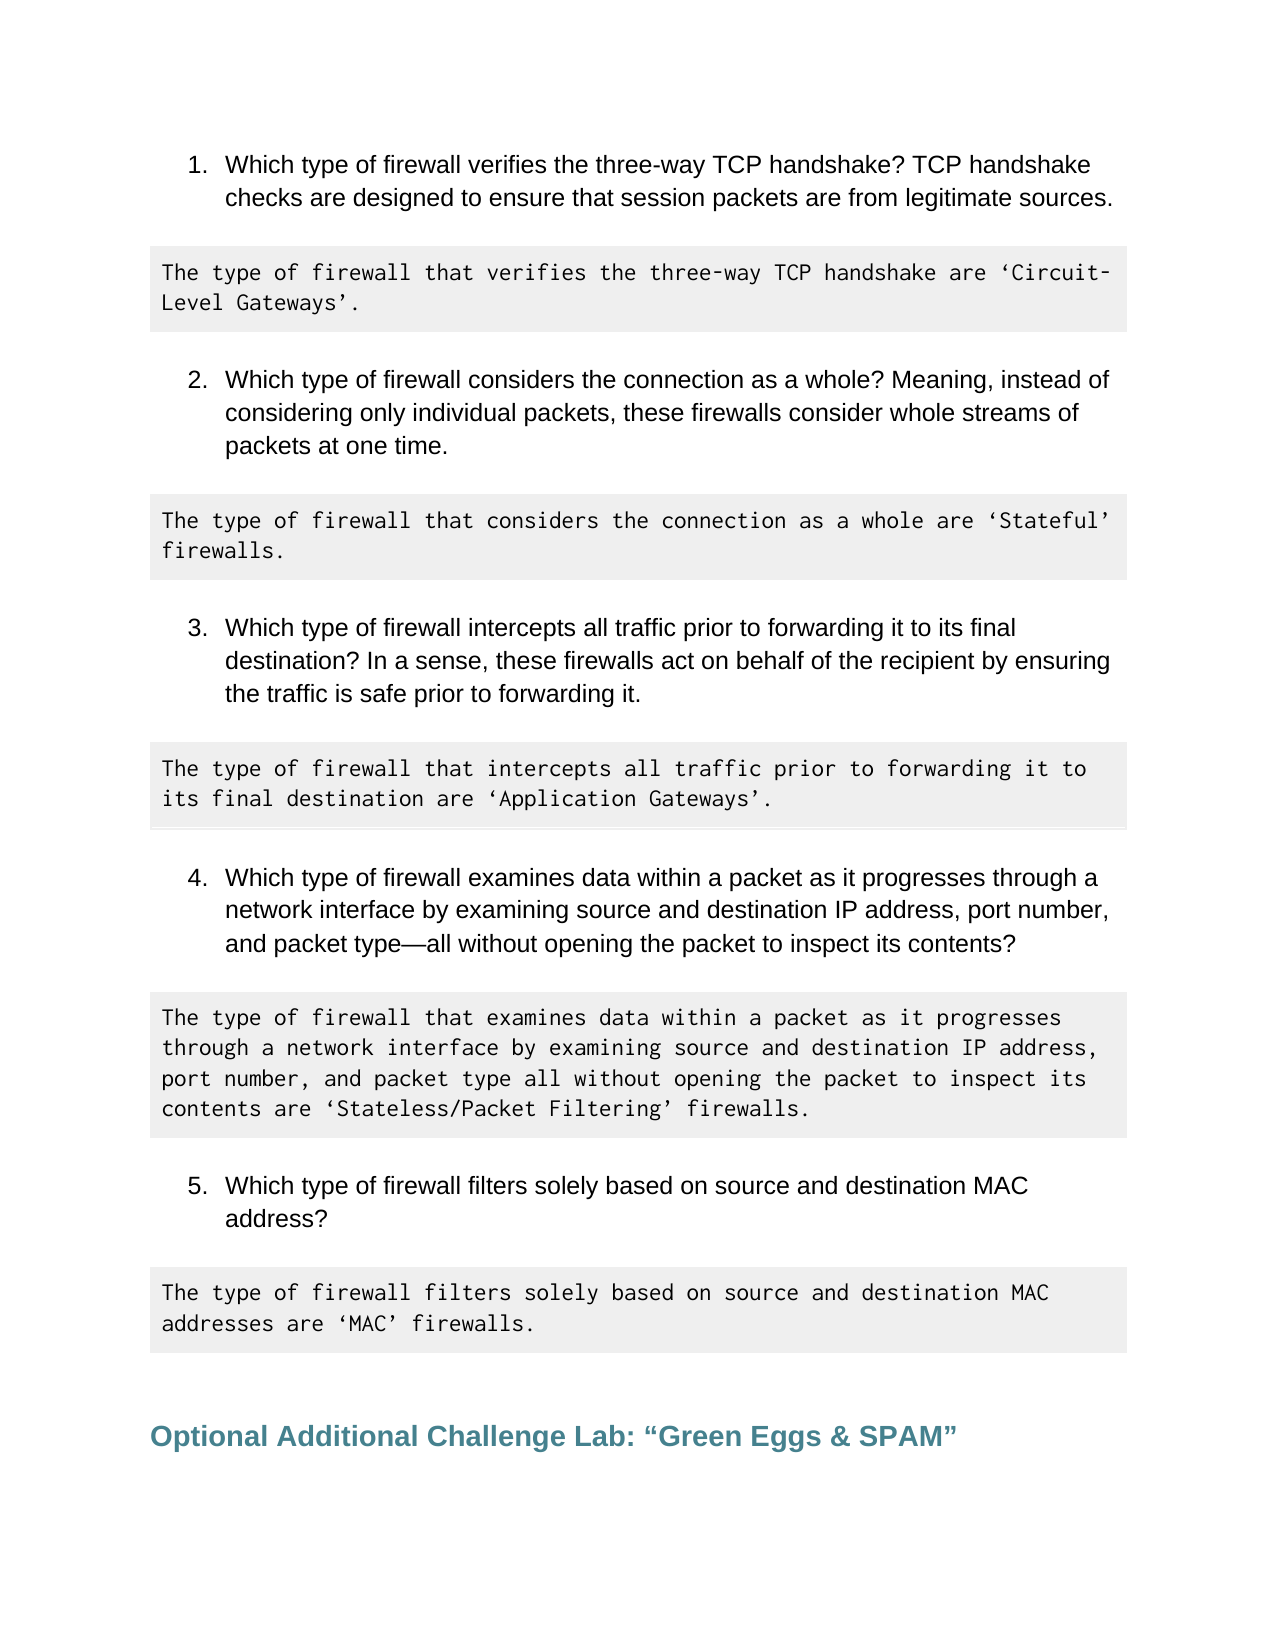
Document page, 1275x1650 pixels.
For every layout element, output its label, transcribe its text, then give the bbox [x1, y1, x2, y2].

table_header The type of firewall that intercepts all traffic prior to forwarding it to its final destination are ‘Application Gateways’. [152, 744, 1125, 827]
list Which type of firewall intercepts all traffic prior to forwarding it to its final destination? In a sense, these firewalls act on behalf of the recipient by ensuring the traffic is safe prior to forwarding it. [187, 613, 1125, 708]
table_header The type of firewall that examines data within a packet as it progresses through a network interface by examining source and destination IP address, port number, and packet type all without opening the packet to inspect its contents are ‘Stateless/Packet Filtering’ firewalls. [152, 994, 1125, 1136]
table_header The type of firewall that considers the connection as a whole are ‘Stateful’ firewalls. [152, 496, 1125, 578]
subtitle Optional Additional Challenge Lab: “Green Eggs & SPAM” [150, 1418, 1125, 1452]
table_header The type of firewall filters solely based on source and destination MAC addresses are ‘MAC’ firewalls. [152, 1269, 1125, 1350]
list Which type of firewall verifies the three-way TCP handshake? TCP handshake checks are designed to ensure that session packets are from legitimate sources. [187, 150, 1125, 212]
list Which type of firewall filters solely based on source and destination MAC address? [187, 1171, 1125, 1232]
list Which type of firewall considers the connection as a whole? Meaning, instead of considering only individual packets, these firewalls consider whole streams of packets at one time. [187, 365, 1125, 460]
list Which type of firewall examines data within a packet as it progresses through a network interface by examining source and destination IP address, port number, and packet type—all without opening the packet to inspect its contents? [187, 862, 1125, 957]
table_header The type of firewall that verifies the three-way TCP handshake are ‘Circuit-Level Gateways’. [152, 248, 1125, 330]
